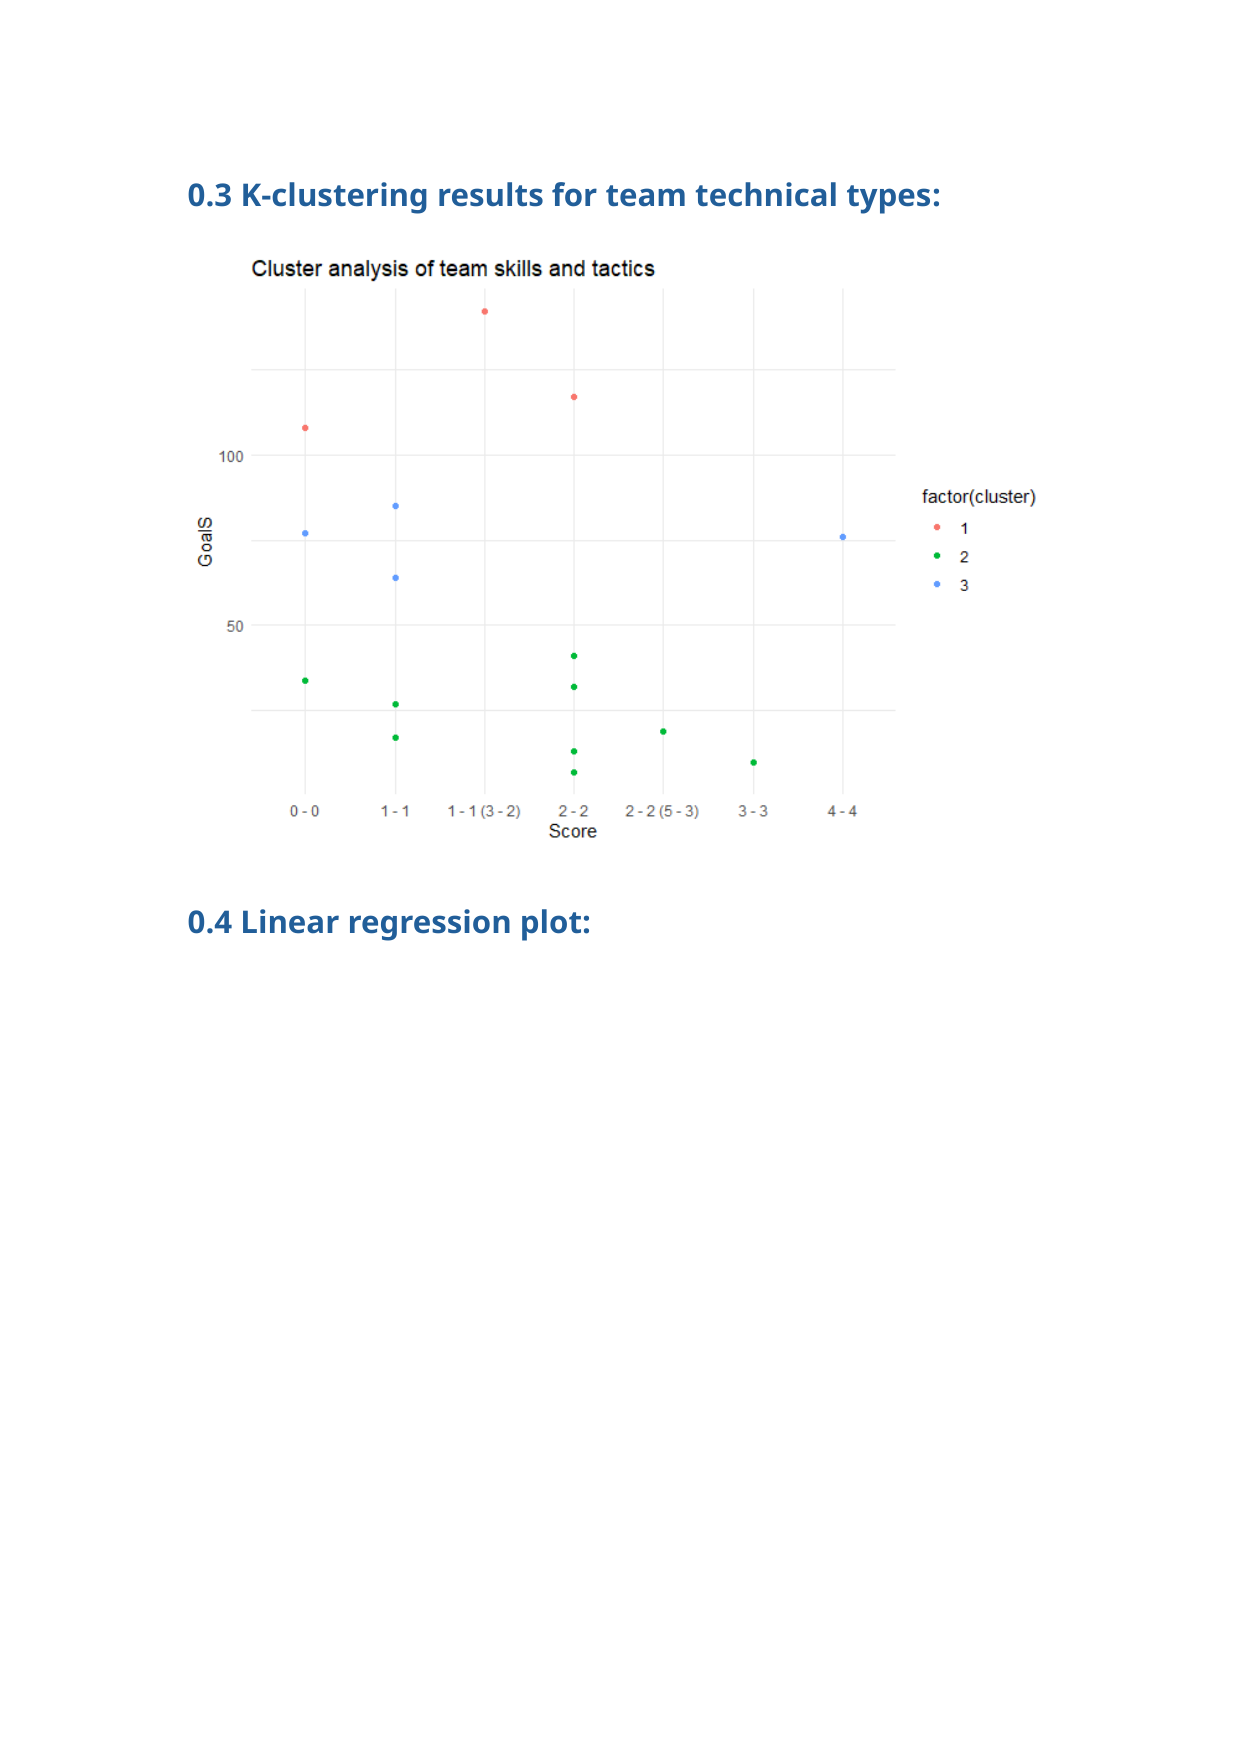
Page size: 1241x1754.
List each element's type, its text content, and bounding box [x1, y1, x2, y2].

text 0.3 K-clustering results for team technical types: [187, 162, 1053, 227]
text 0.4 Linear regression plot: [187, 889, 1053, 954]
picture [187, 250, 1053, 850]
